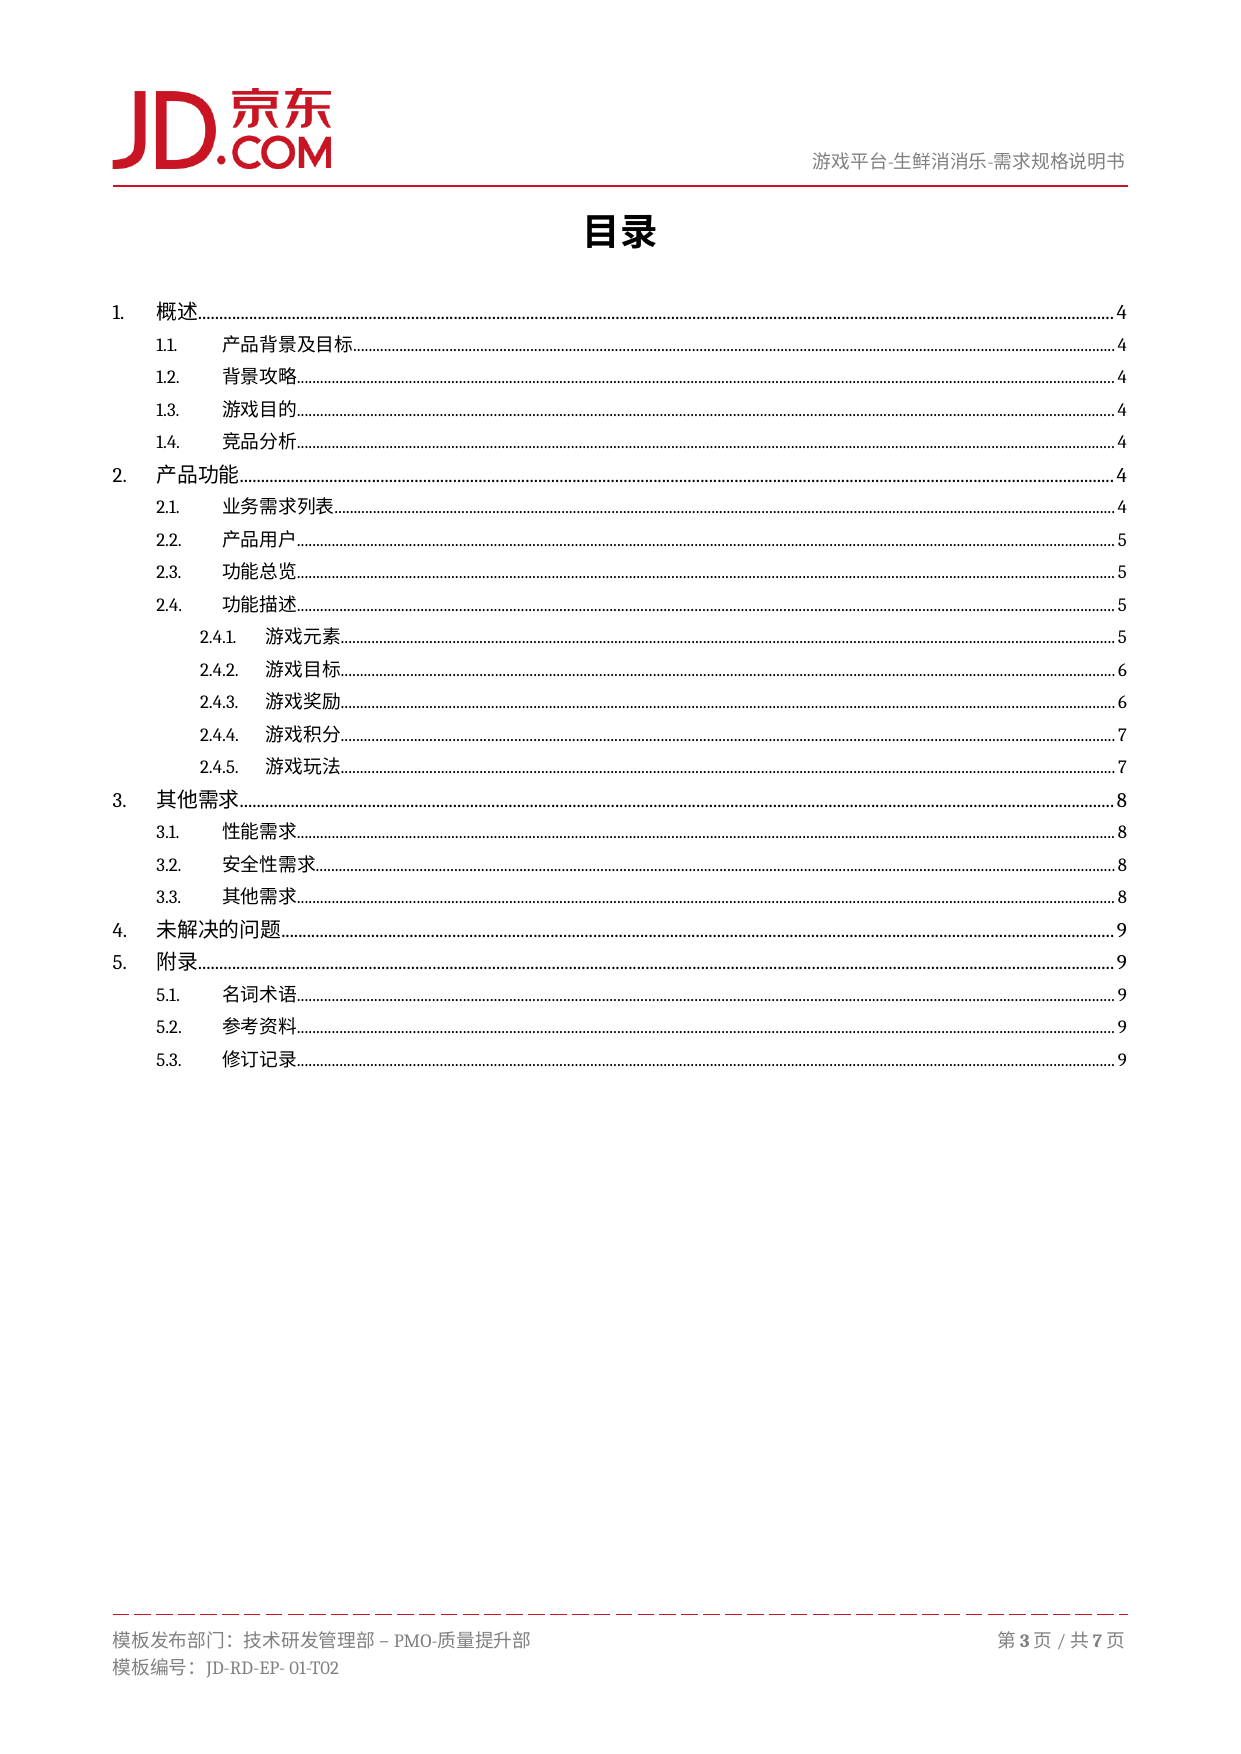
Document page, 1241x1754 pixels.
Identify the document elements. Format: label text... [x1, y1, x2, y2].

text 5.1. 名词术语 9 [156, 977, 1128, 1009]
text 1.4. 竞品分析 4 [156, 424, 1128, 457]
text 3.2. 安全性需求 8 [156, 847, 1128, 879]
text 目录 [112, 197, 1128, 262]
text 4. 未解决的问题 9 [112, 912, 1128, 944]
text 2.4. 功能描述 5 [156, 587, 1128, 619]
text 5. 附录 9 [112, 944, 1128, 977]
text 2.4.4. 游戏积分 7 [200, 717, 1128, 749]
text 2.4.1. 游戏元素 5 [200, 619, 1128, 652]
text 2.3. 功能总览 5 [156, 554, 1128, 587]
text 2.2. 产品用户 5 [156, 522, 1128, 554]
picture [112, 88, 331, 169]
text 2.4.2. 游戏目标 6 [200, 652, 1128, 684]
text 2.4.3. 游戏奖励 6 [200, 684, 1128, 717]
text 3.3. 其他需求 8 [156, 879, 1128, 912]
text 5.3. 修订记录 9 [156, 1042, 1128, 1074]
text 1. 概述 4 [112, 294, 1128, 327]
text 1.3. 游戏目的 4 [156, 392, 1128, 424]
text 1.2. 背景攻略 4 [156, 359, 1128, 392]
text 3.1. 性能需求 8 [156, 814, 1128, 847]
text 3. 其他需求 8 [112, 782, 1128, 814]
text 2.1. 业务需求列表 4 [156, 489, 1128, 522]
text 2.4.5. 游戏玩法 7 [200, 749, 1128, 782]
text 5.2. 参考资料 9 [156, 1009, 1128, 1042]
text 2. 产品功能 4 [112, 457, 1128, 489]
text 1.1. 产品背景及目标 4 [156, 327, 1128, 359]
